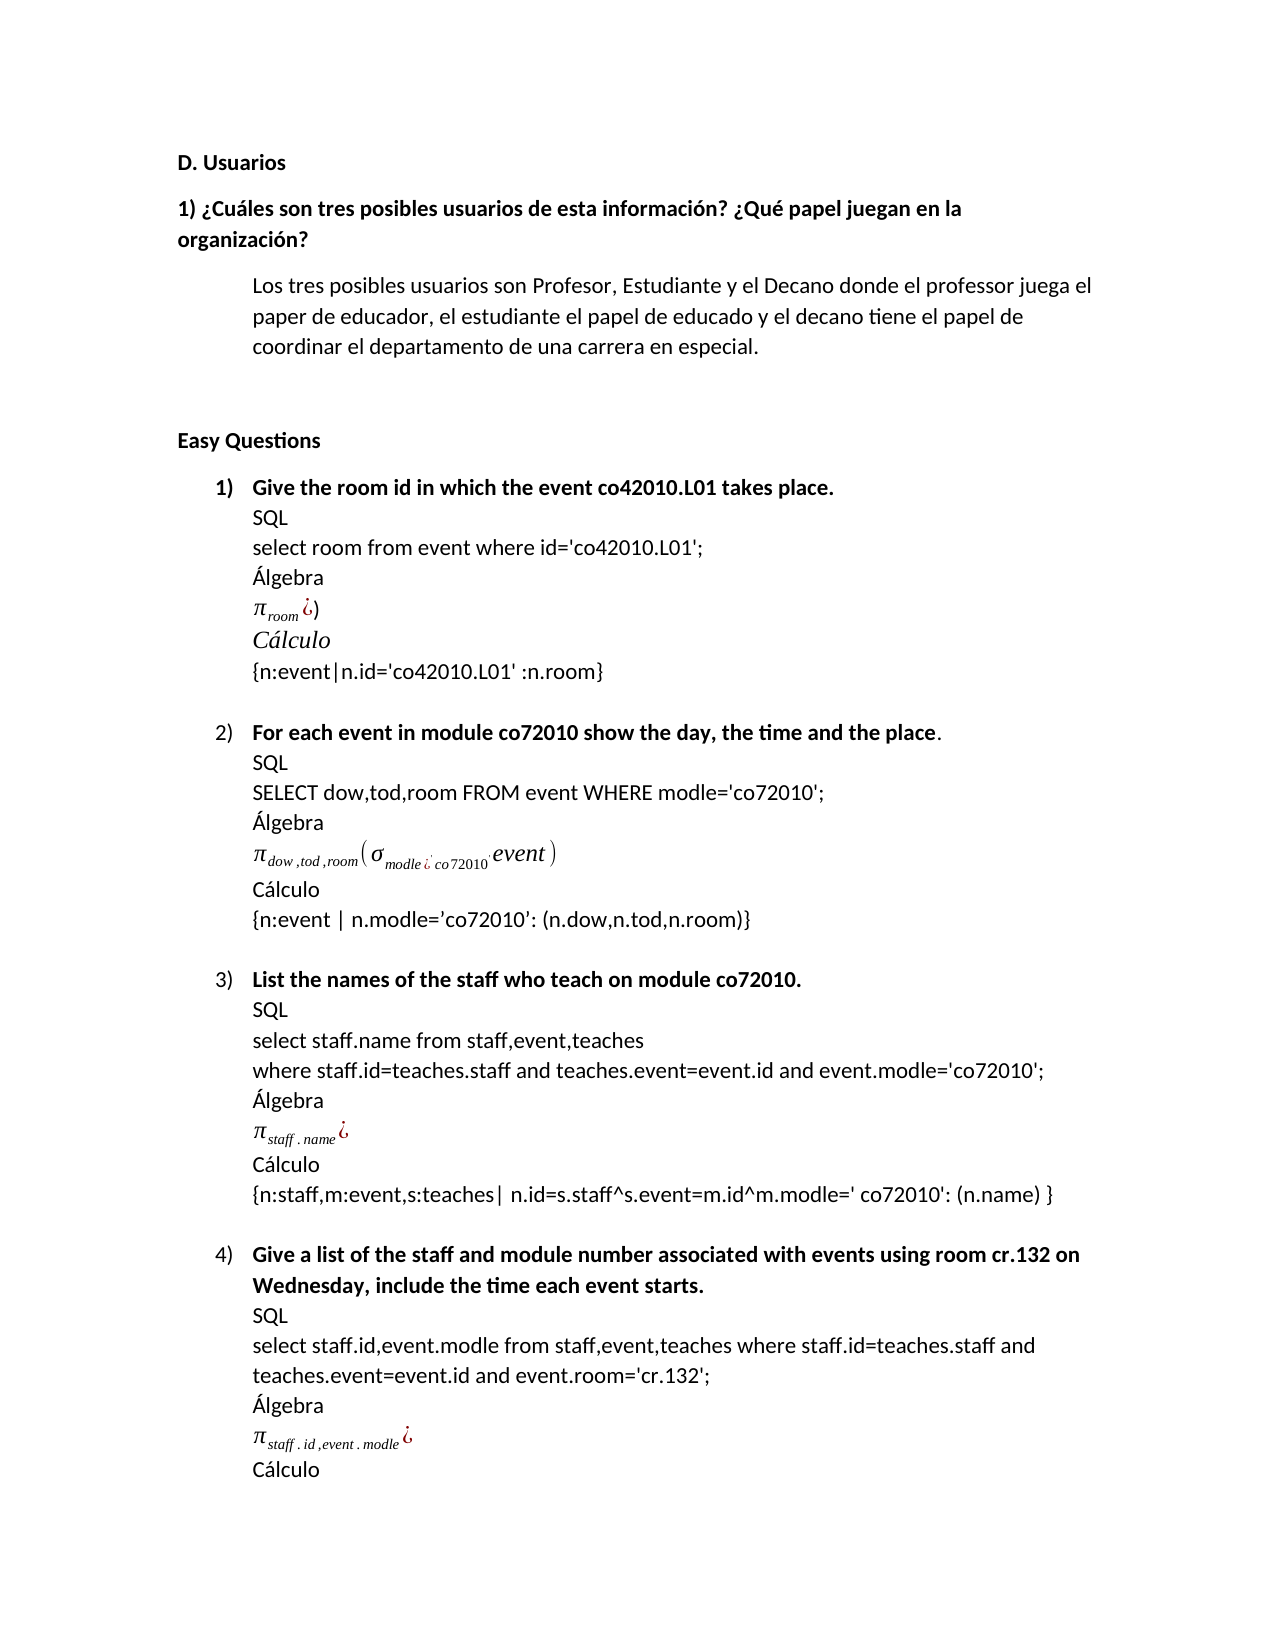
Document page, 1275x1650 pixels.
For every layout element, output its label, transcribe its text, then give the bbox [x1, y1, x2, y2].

list {n:event | n.modle=’co72010’: (n.dow,n.tod,n.room)} [252, 905, 1098, 933]
list SELECT dow,tod,room FROM event WHERE modle='co72010'; [252, 778, 1098, 806]
list Cálculo [252, 875, 1098, 903]
text Easy Questions [177, 426, 1098, 454]
list Álgebra [252, 1392, 1098, 1419]
list SQL [252, 503, 1098, 531]
list {n:staff,m:event,s:teaches| n.id=s.staff^s.event=m.id^m.modle=' co72010': (n.name) } [252, 1180, 1098, 1208]
list select room from event where id='co42010.L01'; [252, 533, 1098, 561]
list where staff.id=teaches.staff and teaches.event=event.id and event.modle='co72010'; [252, 1056, 1098, 1084]
text D. Usuarios [177, 148, 1098, 176]
list Cálculo [252, 1455, 1098, 1483]
list Álgebra [252, 563, 1098, 591]
list SQL [252, 748, 1098, 776]
list For each event in module co72010 show the day, the time and the place. [215, 718, 1098, 746]
list Cálculo [252, 1150, 1098, 1178]
list select staff.id,event.modle from staff,event,teaches where staff.id=teaches.staff and teaches.event=event.id and event.room='cr.132'; [252, 1331, 1098, 1389]
list SQL [252, 1301, 1098, 1329]
list select staff.name from staff,event,teaches [252, 1026, 1098, 1054]
list ) [252, 593, 1098, 625]
list Give the room id in which the event co42010.L01 takes place. [215, 473, 1098, 501]
list Álgebra [252, 1086, 1098, 1114]
list SQL [252, 996, 1098, 1023]
text 1) ¿Cuáles son tres posibles usuarios de esta información? ¿Qué papel juegan en la organización? [177, 194, 1098, 253]
list Álgebra [252, 808, 1098, 836]
list Give a list of the staff and module number associated with events using room cr.132 on Wednesday, include the time each event starts. [215, 1241, 1098, 1299]
list {n:event|n.id='co42010.L01' :n.room} [252, 657, 1098, 685]
list List the names of the staff who teach on module co72010. [215, 965, 1098, 993]
list Los tres posibles usuarios son Profesor, Estudiante y el Decano donde el professor juega el paper de educador, el estudiante el papel de educado y el decano tiene el papel de coordinar el departamento de una carrera en especial. [252, 272, 1098, 360]
